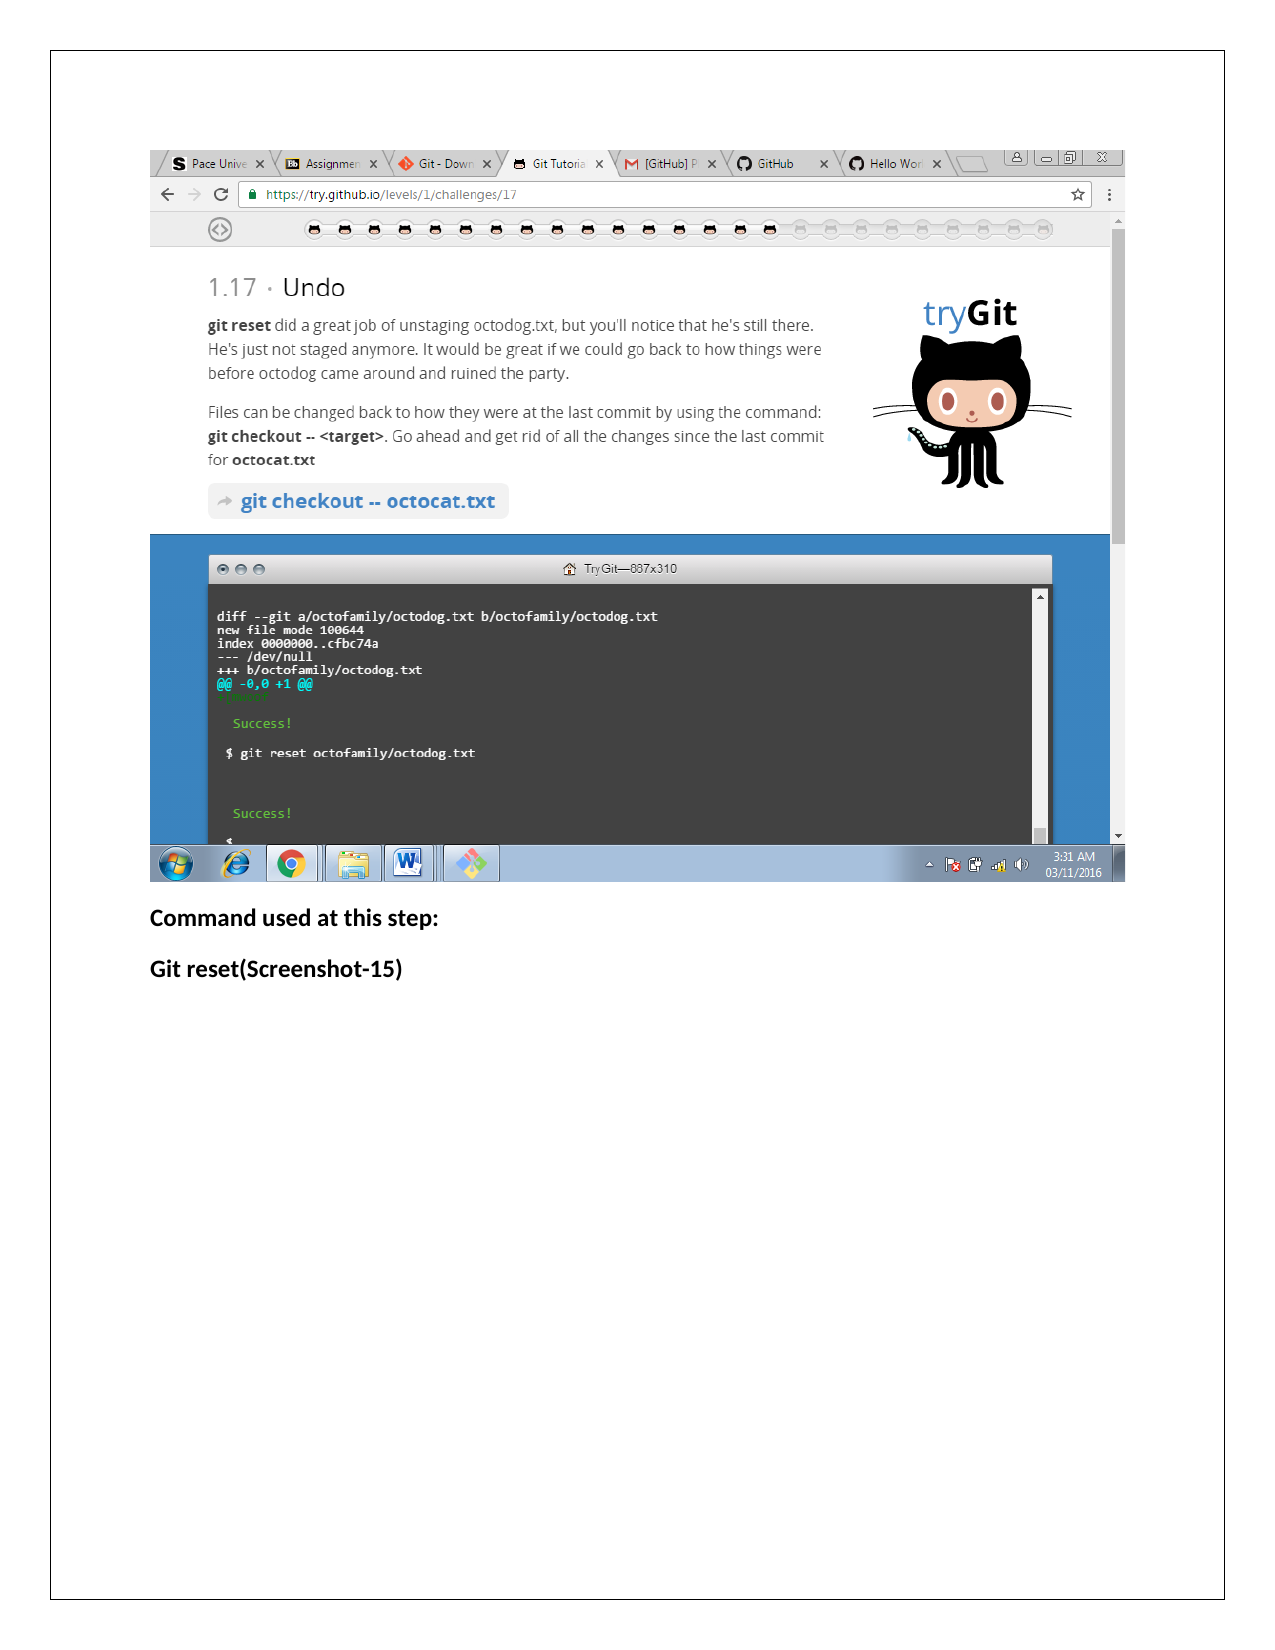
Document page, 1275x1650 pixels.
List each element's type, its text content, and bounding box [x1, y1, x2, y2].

text Git reset(Screenshot-15) [150, 953, 1125, 984]
text Command used at this step: [150, 902, 1125, 933]
picture [150, 150, 1125, 882]
